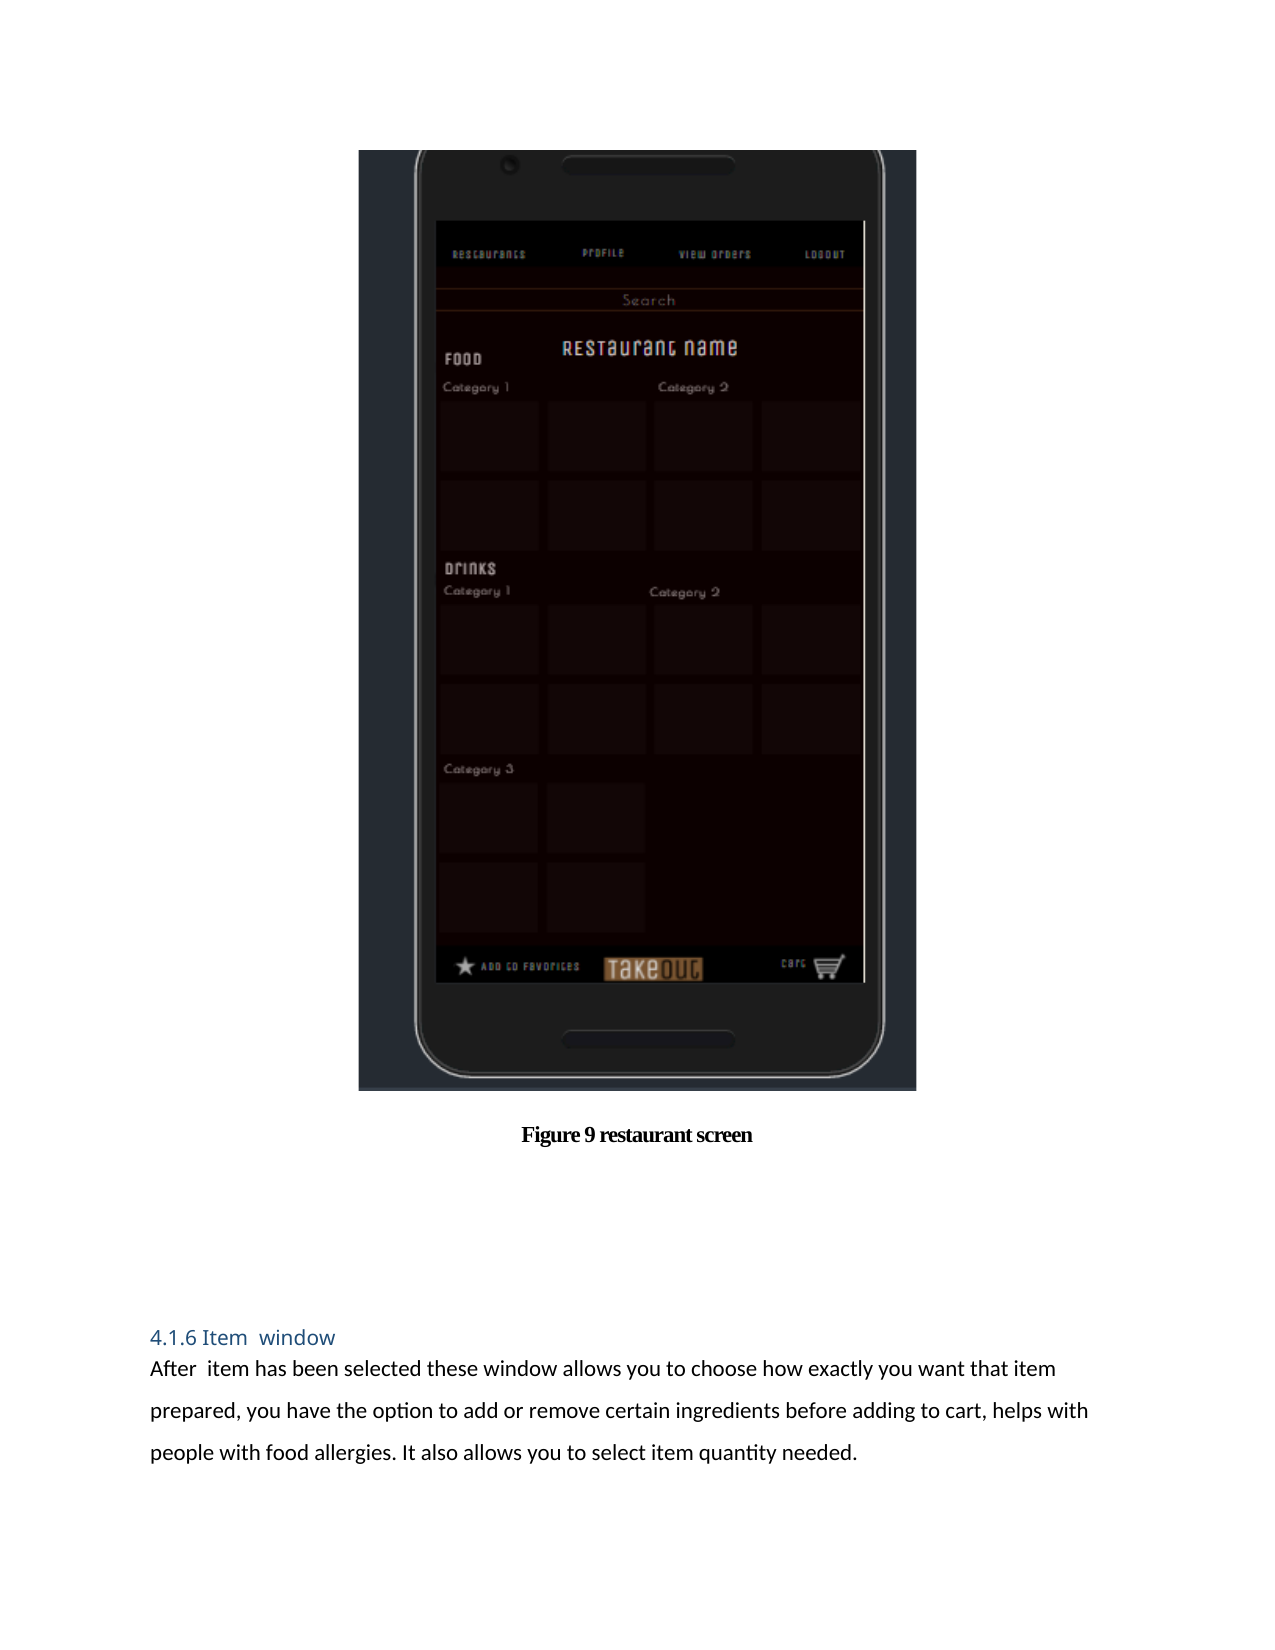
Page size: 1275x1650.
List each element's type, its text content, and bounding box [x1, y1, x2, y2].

subtitle 4.1.6 Item window [150, 1323, 1125, 1352]
picture [358, 150, 917, 1091]
title Figure 9 restaurant screen [150, 1121, 1125, 1148]
text After item has been selected these window allows you to choose how exactly you want that item prepared, you have the option to add or remove certain ingredients before adding to cart, helps with people with food allergies. It also allows you to select item quantity needed. [150, 1354, 1125, 1466]
